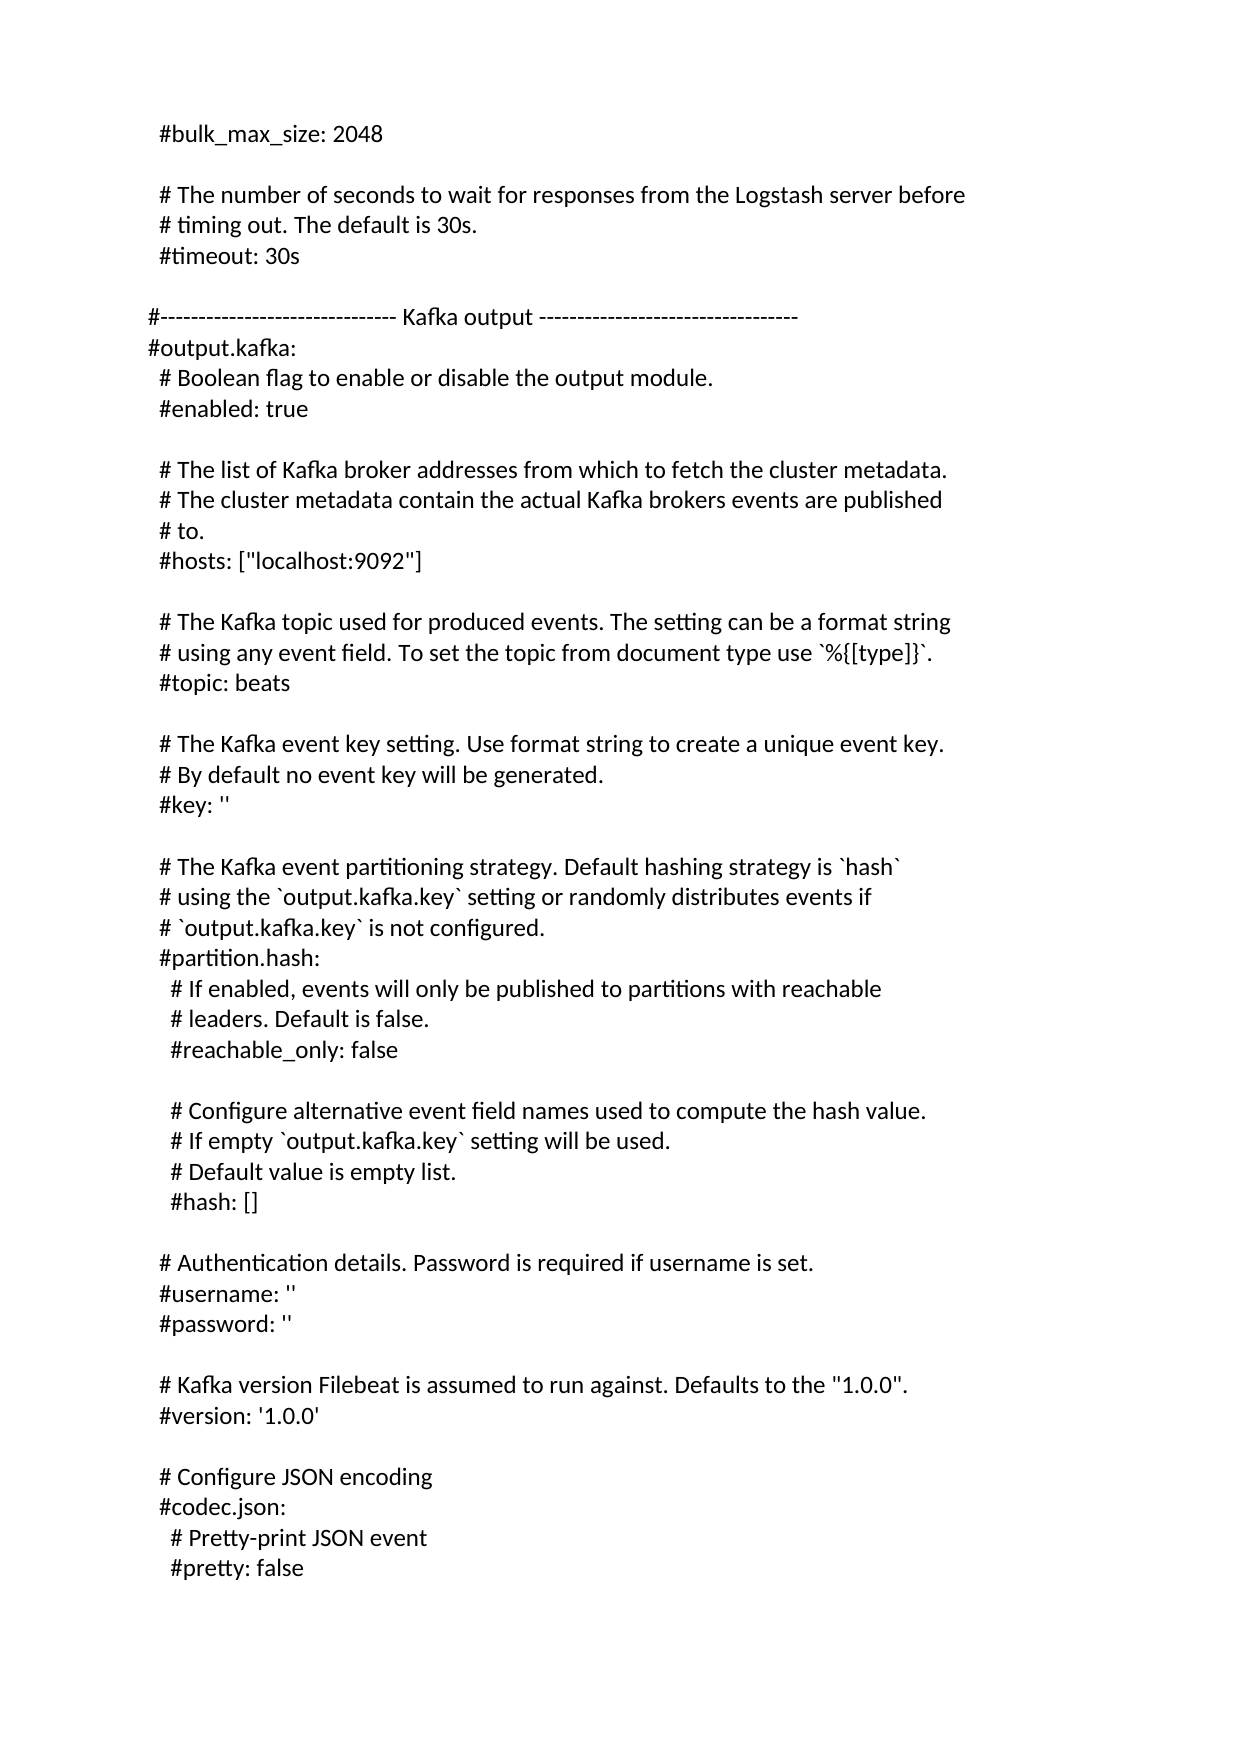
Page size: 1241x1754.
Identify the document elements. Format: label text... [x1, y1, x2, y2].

text # The list of Kafka broker addresses from which to fetch the cluster metadata. [148, 454, 1122, 484]
text #version: '1.0.0' [148, 1400, 1122, 1431]
text #partition.hash: [148, 942, 1122, 973]
text #reachable_only: false [148, 1034, 1122, 1064]
text # The Kafka event partitioning strategy. Default hashing strategy is `hash` [148, 851, 1122, 881]
text # Authentication details. Password is required if username is set. [148, 1247, 1122, 1278]
text # `output.kafka.key` is not configured. [148, 912, 1122, 942]
text # Configure JSON encoding [148, 1461, 1122, 1492]
text # Kafka version Filebeat is assumed to run against. Defaults to the "1.0.0". [148, 1369, 1122, 1400]
text #key: '' [148, 789, 1122, 820]
text #bulk_max_size: 2048 [148, 118, 1122, 149]
text #pretty: false [148, 1553, 1122, 1583]
text #username: '' [148, 1278, 1122, 1308]
text #timeout: 30s [148, 240, 1122, 271]
text # The number of seconds to wait for responses from the Logstash server before [148, 179, 1122, 210]
text #output.kafka: [148, 332, 1122, 362]
text #hosts: ["localhost:9092"] [148, 545, 1122, 576]
text # Boolean flag to enable or disable the output module. [148, 362, 1122, 393]
text #password: '' [148, 1308, 1122, 1339]
text # using the `output.kafka.key` setting or randomly distributes events if [148, 881, 1122, 912]
text # The Kafka topic used for produced events. The setting can be a format string [148, 606, 1122, 637]
text # timing out. The default is 30s. [148, 210, 1122, 240]
text #enabled: true [148, 393, 1122, 423]
text # The cluster metadata contain the actual Kafka brokers events are published [148, 484, 1122, 515]
text # The Kafka event key setting. Use format string to create a unique event key. [148, 728, 1122, 759]
text #codec.json: [148, 1492, 1122, 1522]
text # to. [148, 515, 1122, 545]
text # Default value is empty list. [148, 1156, 1122, 1186]
text #------------------------------- Kafka output ---------------------------------- [148, 301, 1122, 332]
text # If empty `output.kafka.key` setting will be used. [148, 1125, 1122, 1156]
text # By default no event key will be generated. [148, 759, 1122, 789]
text # If enabled, events will only be published to partitions with reachable [148, 973, 1122, 1003]
text #topic: beats [148, 667, 1122, 698]
text #hash: [] [148, 1186, 1122, 1217]
text # using any event field. To set the topic from document type use `%{[type]}`. [148, 637, 1122, 667]
text # Configure alternative event field names used to compute the hash value. [148, 1095, 1122, 1125]
text # leaders. Default is false. [148, 1003, 1122, 1034]
text # Pretty-print JSON event [148, 1522, 1122, 1553]
